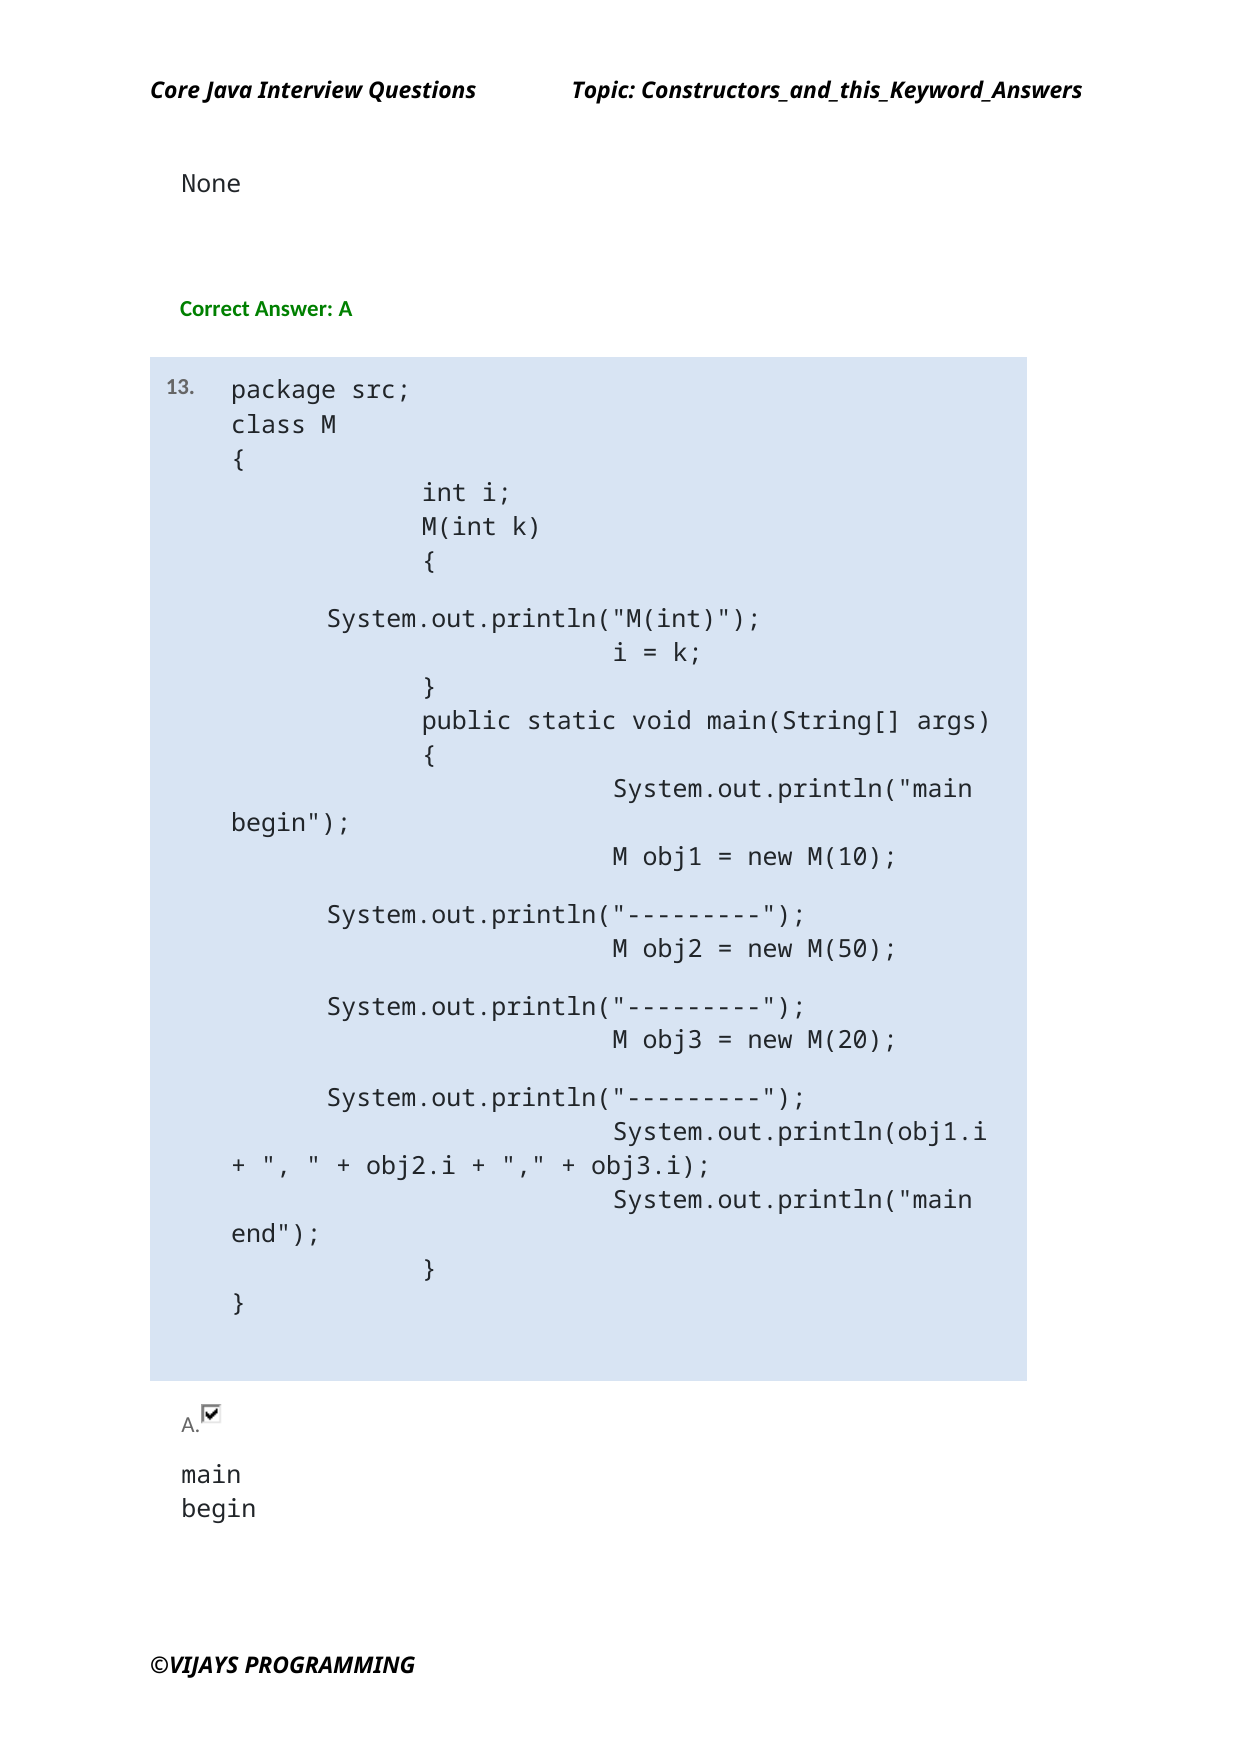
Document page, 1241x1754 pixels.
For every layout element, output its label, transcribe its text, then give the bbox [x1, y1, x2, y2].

table_header 13. [150, 357, 215, 1381]
table_cell [150, 150, 1090, 286]
table_cell Correct Answer: A [150, 286, 1090, 357]
table_header package src; class M { int i; M(int k) { System.out.println("M(int)"); i = k; } public static void main(String[] args) { System.out.println("main begin"); M obj1 = new M(10); System.out.println("---------"); M obj2 = new M(50); System.out.println("---------"); M obj3 = new M(20); System.out.println("---------"); System.out.println(obj1.i + ", " + obj2.i + "," + obj3.i); System.out.println("main end"); } } [215, 357, 1027, 1381]
table_cell [150, 1381, 1090, 1575]
